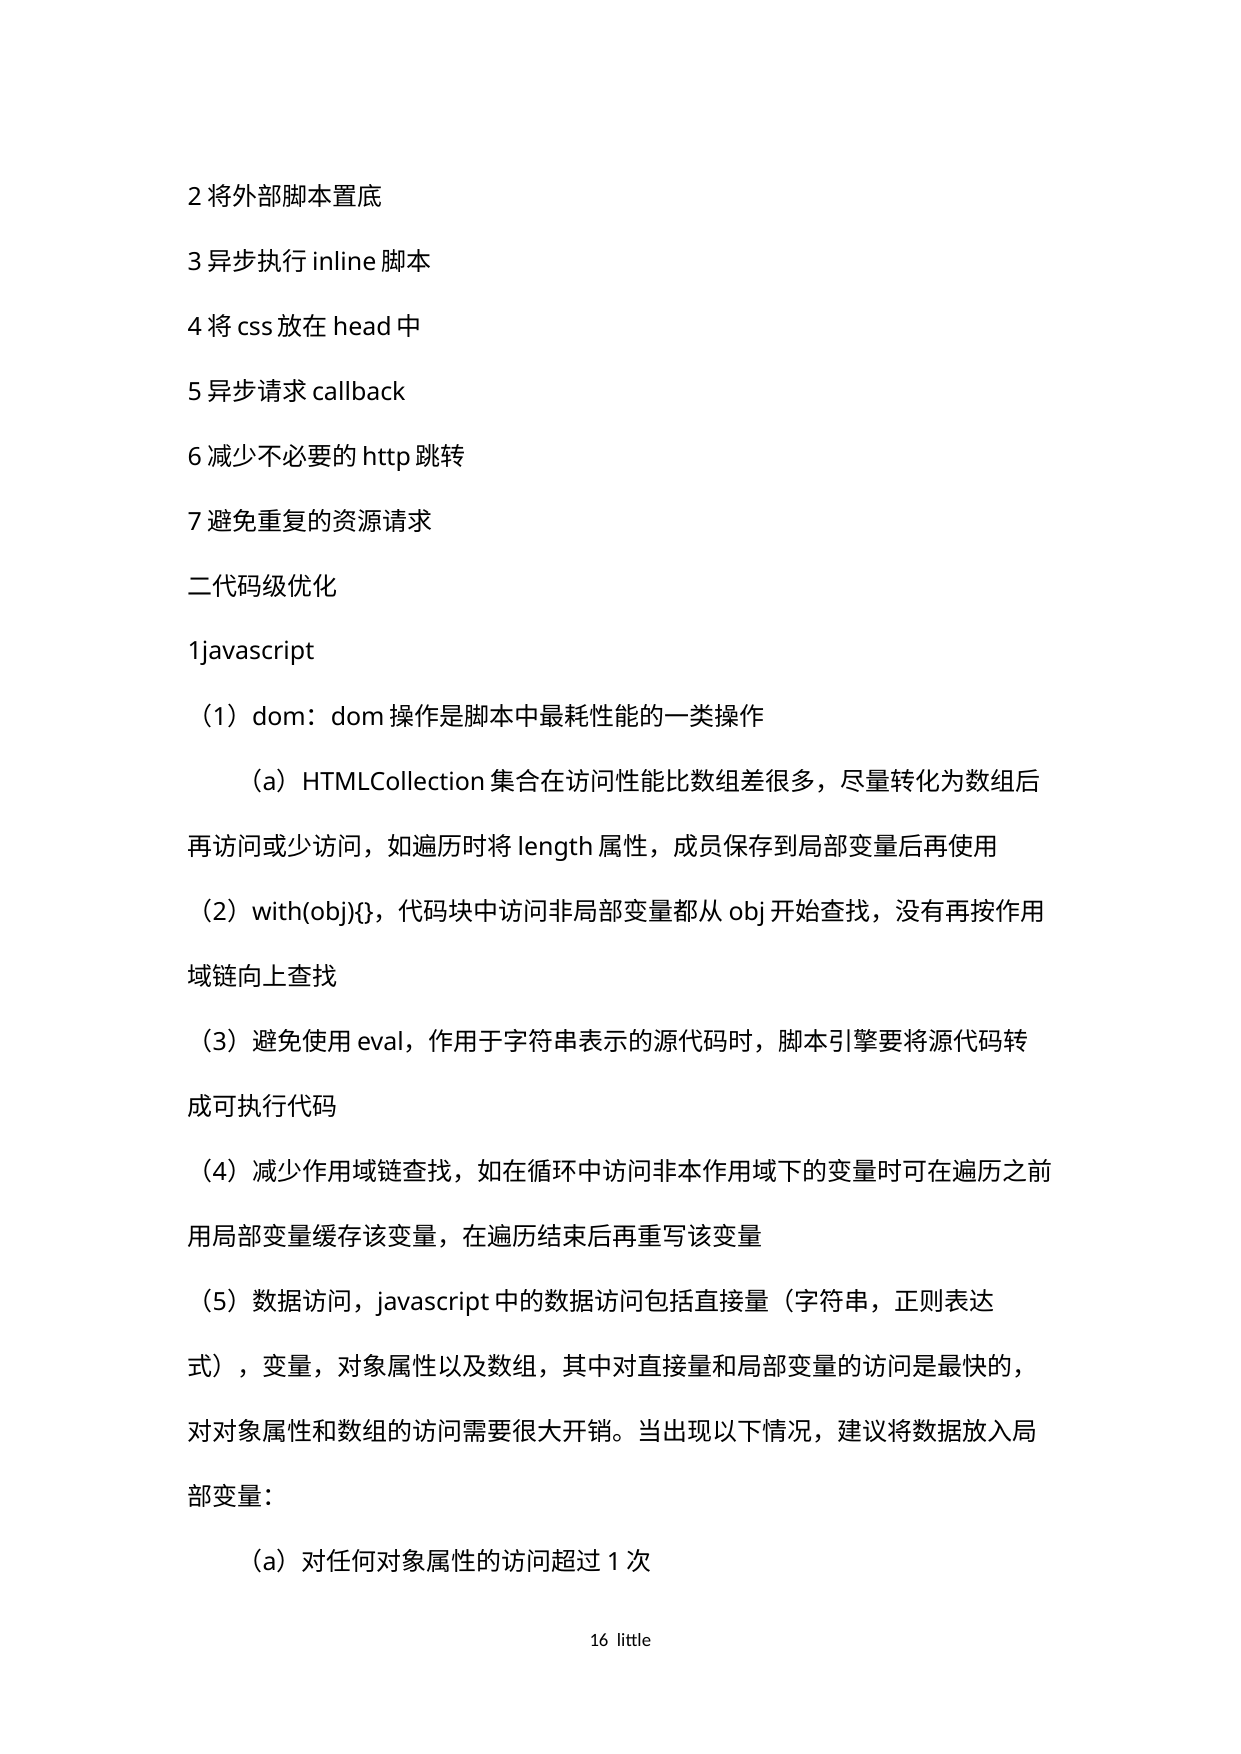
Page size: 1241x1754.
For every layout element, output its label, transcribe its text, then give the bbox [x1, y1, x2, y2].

list 1javascript [187, 617, 1053, 682]
list 二代码级优化 [187, 552, 1053, 617]
list （a）对任何对象属性的访问超过1次 [187, 1527, 1053, 1592]
list with(obj){}，代码块中访问非局部变量都从obj开始查找，没有再按作用域链向上查找 [187, 877, 1053, 1007]
list 5异步请求callback [187, 357, 1053, 422]
list HTMLCollection集合在访问性能比数组差很多，尽量转化为数组后再访问或少访问，如遍历时将length属性，成员保存到局部变量后再使用 [187, 747, 1053, 877]
list 4将css放在head中 [187, 292, 1053, 357]
list 6减少不必要的http跳转 [187, 422, 1053, 487]
list 2将外部脚本置底 [187, 162, 1053, 227]
list 7避免重复的资源请求 [187, 487, 1053, 552]
list dom：dom操作是脚本中最耗性能的一类操作 [187, 682, 1053, 747]
list 数据访问，javascript中的数据访问包括直接量（字符串，正则表达式），变量，对象属性以及数组，其中对直接量和局部变量的访问是最快的，对对象属性和数组的访问需要很大开销。当出现以下情况，建议将数据放入局部变量： [187, 1267, 1053, 1527]
list 避免使用eval，作用于字符串表示的源代码时，脚本引擎要将源代码转成可执行代码 [187, 1007, 1053, 1137]
list 减少作用域链查找，如在循环中访问非本作用域下的变量时可在遍历之前用局部变量缓存该变量，在遍历结束后再重写该变量 [187, 1137, 1053, 1267]
list 3异步执行inline脚本 [187, 227, 1053, 292]
